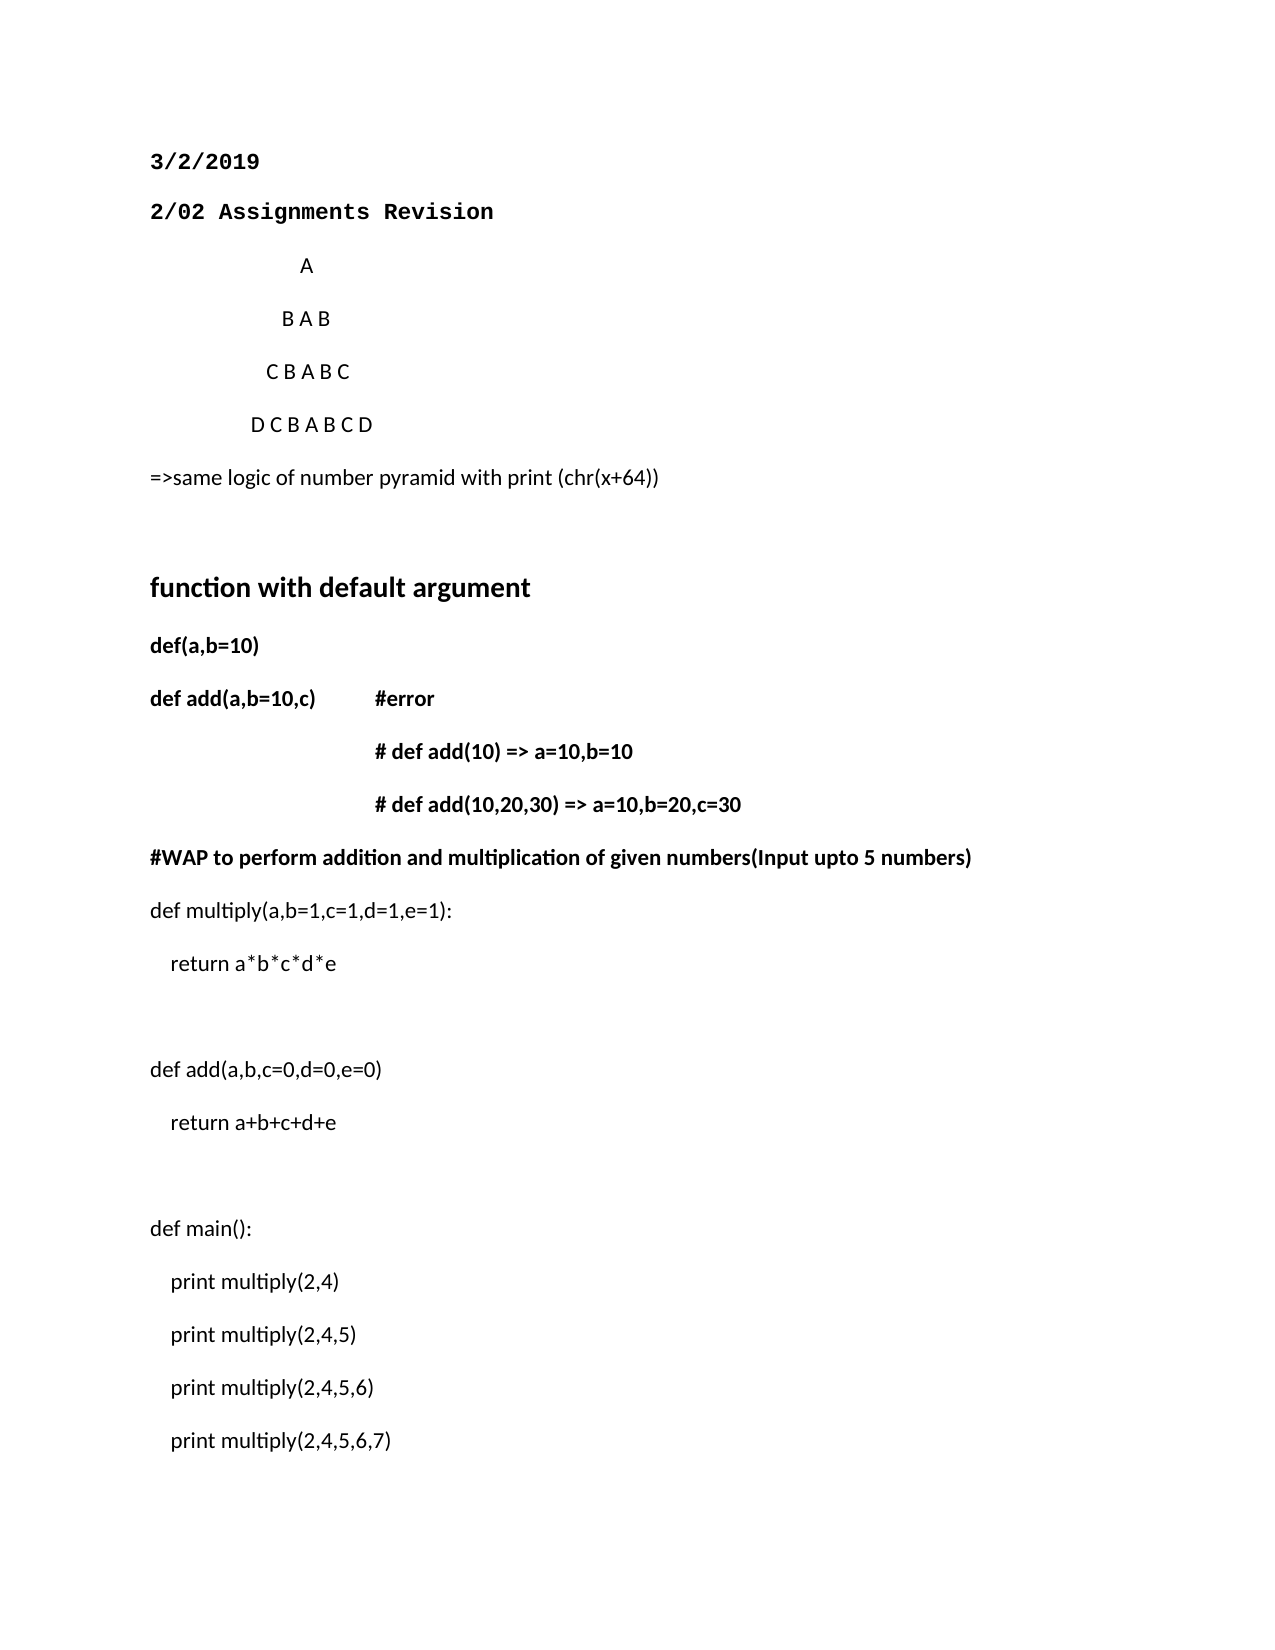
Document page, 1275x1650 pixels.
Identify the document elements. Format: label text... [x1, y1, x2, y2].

text def add(a,b=10,c) #error [150, 684, 1125, 712]
text D C B A B C D [150, 410, 1125, 438]
text 3/2/2019 [150, 150, 1125, 176]
text print multiply(2,4) [150, 1267, 1125, 1295]
text print multiply(2,4,5,6,7) [150, 1426, 1125, 1454]
text return a*b*c*d*e [150, 949, 1125, 977]
text A [150, 251, 1125, 279]
text #WAP to perform addition and multiplication of given numbers(Input upto 5 numbers) [150, 843, 1125, 871]
text function with default argument [150, 569, 1125, 605]
text 2/02 Assignments Revision [150, 201, 1125, 227]
text C B A B C [150, 357, 1125, 385]
text def multiply(a,b=1,c=1,d=1,e=1): [150, 896, 1125, 924]
text def add(a,b,c=0,d=0,e=0) [150, 1055, 1125, 1083]
text # def add(10) => a=10,b=10 [150, 737, 1125, 765]
text print multiply(2,4,5) [150, 1320, 1125, 1348]
text print multiply(2,4,5,6) [150, 1373, 1125, 1401]
text # def add(10,20,30) => a=10,b=20,c=30 [150, 790, 1125, 818]
text =>same logic of number pyramid with print (chr(x+64)) [150, 463, 1125, 491]
text B A B [150, 304, 1125, 332]
text def(a,b=10) [150, 631, 1125, 659]
text def main(): [150, 1214, 1125, 1242]
text return a+b+c+d+e [150, 1108, 1125, 1136]
